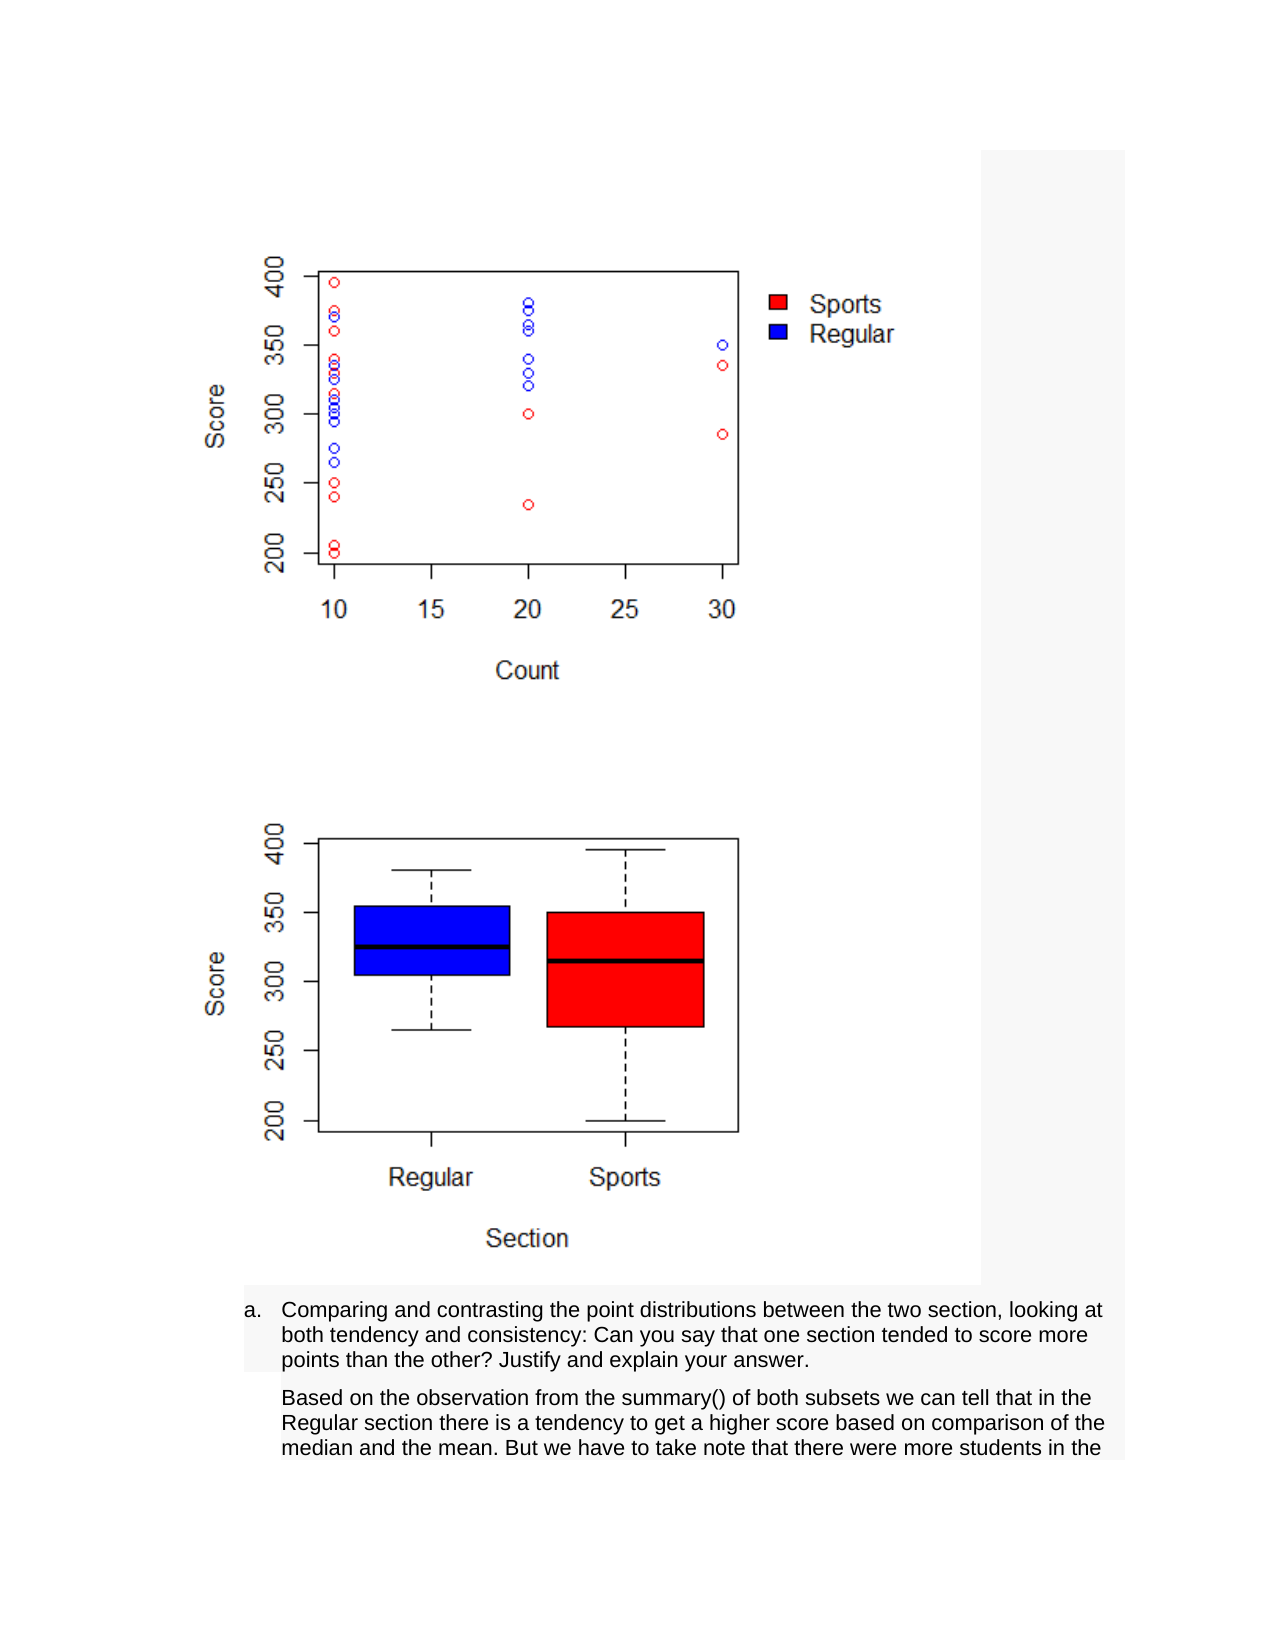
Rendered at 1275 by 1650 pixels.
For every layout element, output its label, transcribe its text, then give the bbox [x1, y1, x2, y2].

list Comparing and contrasting the point distributions between the two section, looking at both tendency and consistency: Can you say that one section tended to score more points than the other? Justify and explain your answer. [244, 1297, 1125, 1372]
picture [196, 150, 982, 1285]
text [281, 1385, 1125, 1460]
